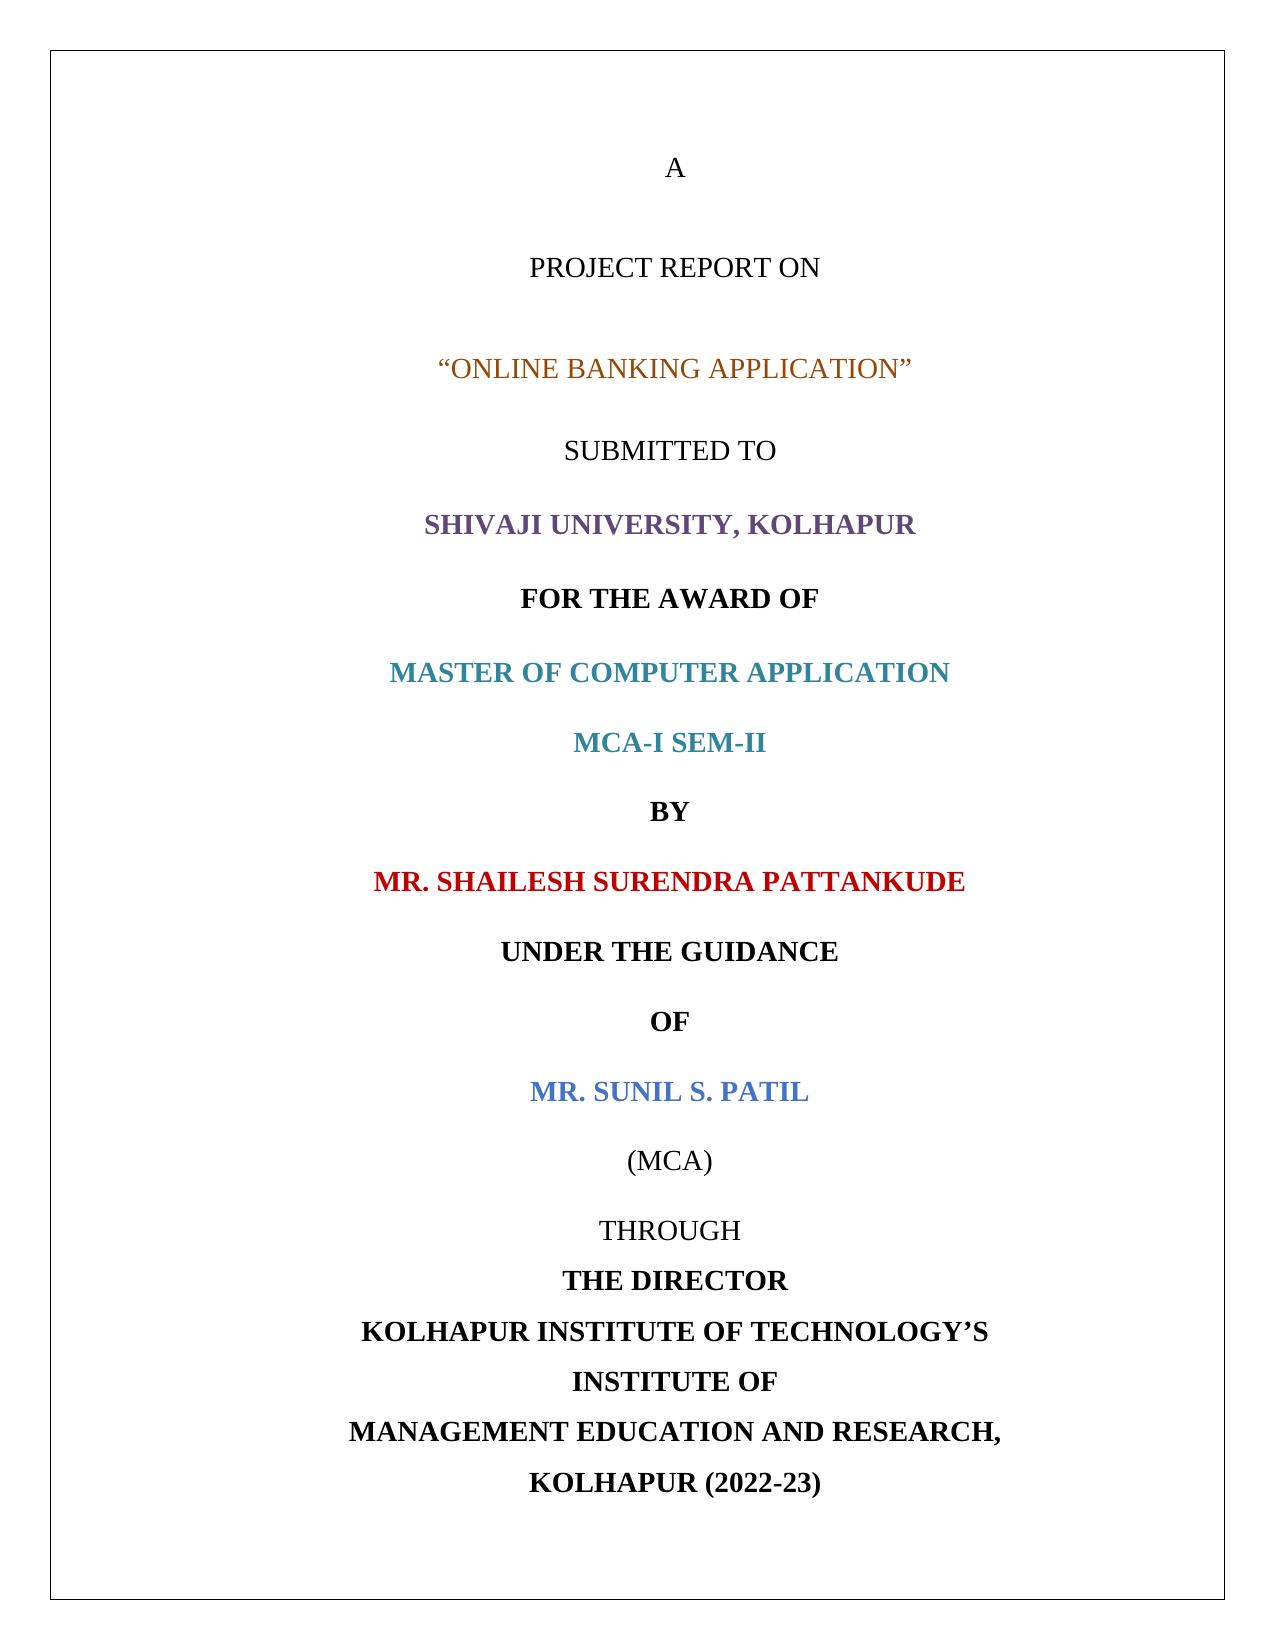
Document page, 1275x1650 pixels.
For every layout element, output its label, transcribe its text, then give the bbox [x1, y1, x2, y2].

text PROJECT REPORT ON [225, 251, 1125, 284]
text (MCA) [358, 1143, 982, 1177]
text MANAGEMENT EDUCATION AND RESEARCH, [225, 1414, 1125, 1448]
text MR. SUNIL S. PATIL [358, 1074, 982, 1107]
text SHIVAJI UNIVERSITY, KOLHAPUR [358, 507, 982, 541]
text SUBMITTED TO [358, 433, 982, 467]
text FOR THE AWARD OF [358, 581, 982, 614]
text MR. SHAILESH SURENDRA PATTANKUDE [358, 864, 982, 898]
text THROUGH [358, 1213, 982, 1247]
text MCA-I SEM-II [358, 725, 982, 758]
text INSTITUTE OF [225, 1364, 1125, 1398]
text BY [358, 794, 982, 828]
text KOLHAPUR INSTITUTE OF TECHNOLOGY’S [225, 1314, 1125, 1347]
text A [225, 150, 1125, 183]
text KOLHAPUR (2022-23) [225, 1465, 1125, 1498]
text “ONLINE BANKING APPLICATION” [225, 351, 1125, 385]
text THE DIRECTOR [225, 1263, 1125, 1297]
text MASTER OF COMPUTER APPLICATION [358, 655, 982, 688]
text OF [358, 1004, 982, 1037]
text UNDER THE GUIDANCE [358, 934, 982, 968]
